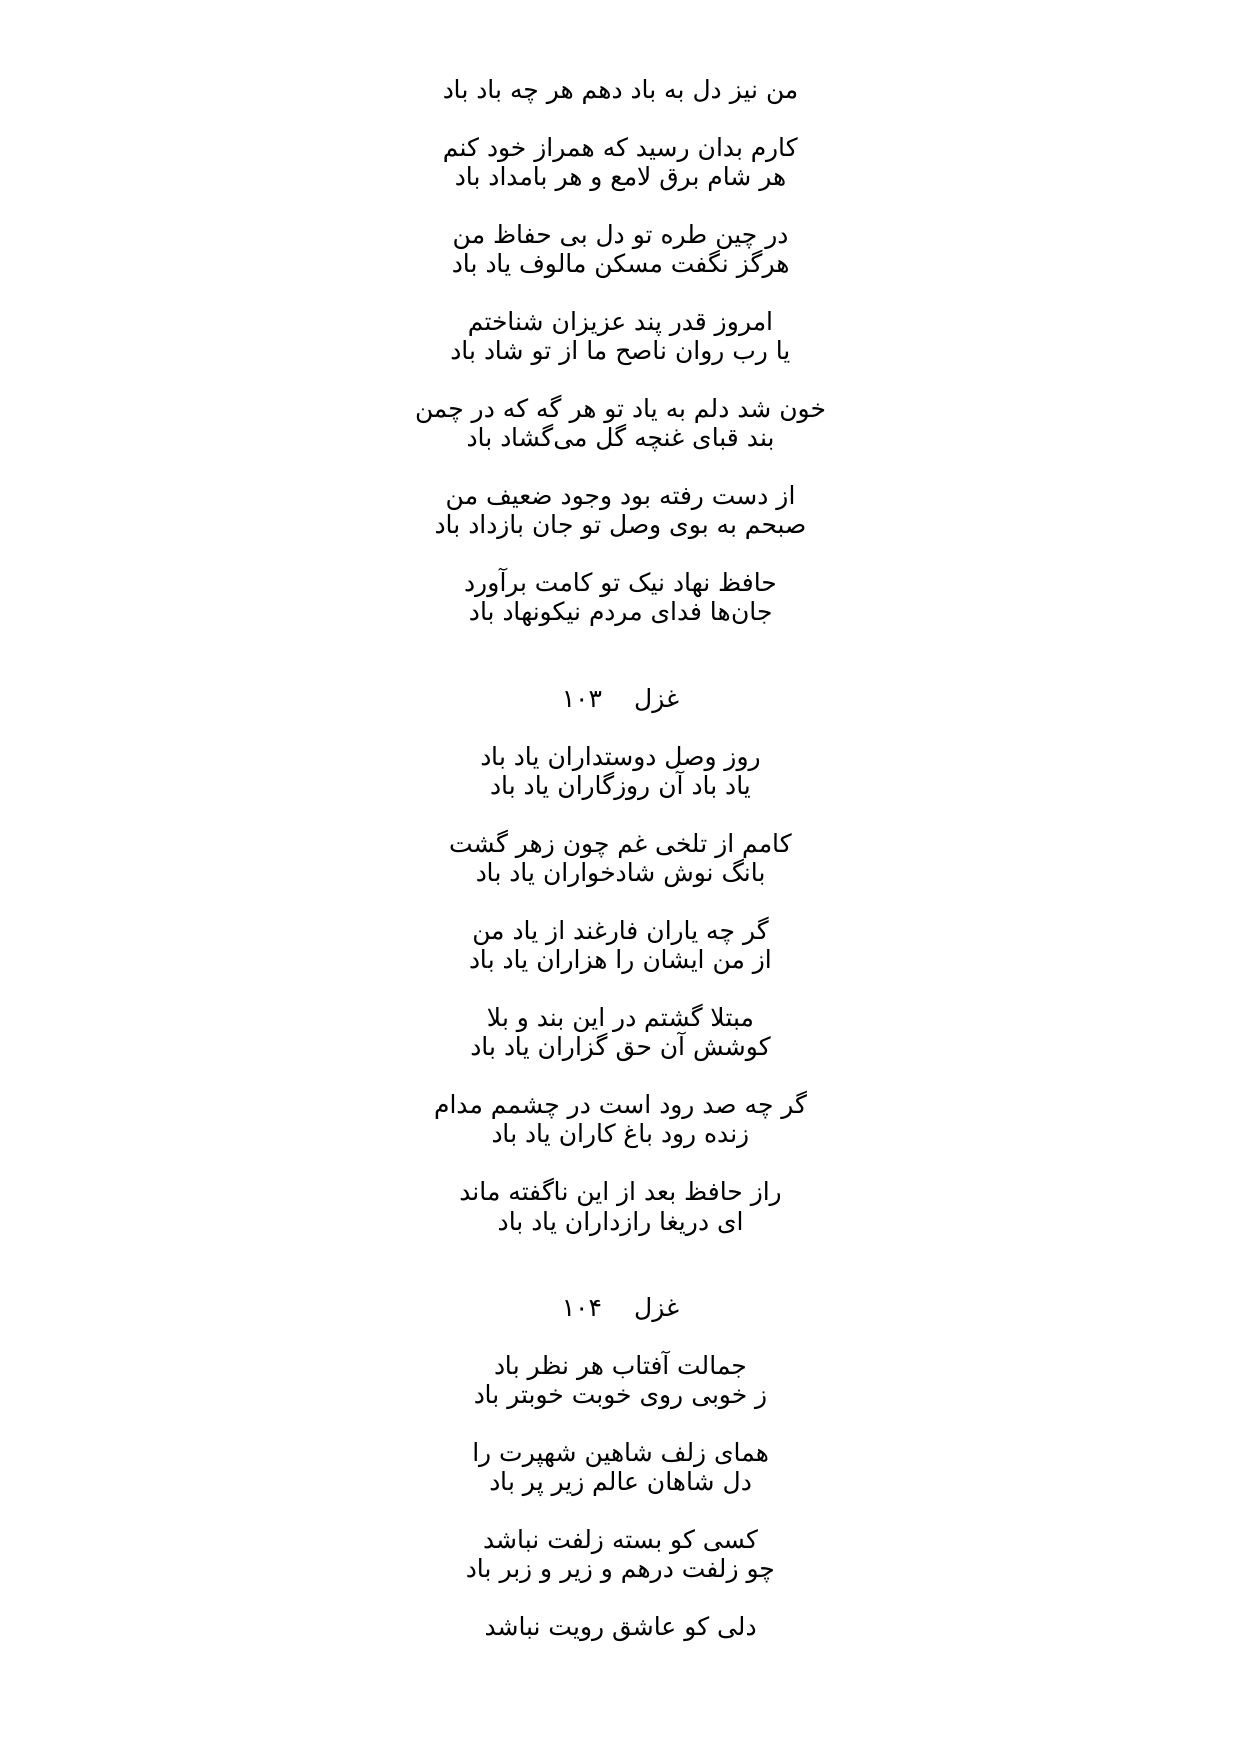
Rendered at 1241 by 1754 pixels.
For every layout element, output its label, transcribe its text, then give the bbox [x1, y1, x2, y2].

text زنده رود باغ کاران ياد باد [187, 1119, 1053, 1149]
text چو زلفت درهم و زير و زبر باد [187, 1554, 1053, 1584]
text من نيز دل به باد دهم هر چه باد باد [187, 75, 1053, 104]
text جمالت آفتاب هر نظر باد [187, 1351, 1053, 1380]
text صبحم به بوی وصل تو جان بازداد باد [187, 510, 1053, 539]
text دلی کو عاشق رويت نباشد [187, 1612, 1053, 1642]
text غزل ۱۰۳ [187, 684, 1053, 713]
text کوشش آن حق گزاران ياد باد [187, 1032, 1053, 1062]
text هر شام برق لامع و هر بامداد باد [187, 162, 1053, 191]
text بانگ نوش شادخواران ياد باد [187, 858, 1053, 887]
text حافظ نهاد نيک تو کامت برآورد [187, 568, 1053, 597]
text همای زلف شاهين شهپرت را [187, 1438, 1053, 1467]
text در چين طره تو دل بی حفاظ من [187, 220, 1053, 249]
text ای دريغا رازداران ياد باد [187, 1207, 1053, 1236]
text يا رب روان ناصح ما از تو شاد باد [187, 336, 1053, 365]
text از من ايشان را هزاران ياد باد [187, 945, 1053, 974]
text مبتلا گشتم در اين بند و بلا [187, 1003, 1053, 1032]
text دل شاهان عالم زير پر باد [187, 1467, 1053, 1497]
text جان‌ها فدای مردم نيکونهاد باد [187, 597, 1053, 627]
text ياد باد آن روزگاران ياد باد [187, 771, 1053, 800]
text غزل ۱۰۴ [187, 1293, 1053, 1322]
text گر چه صد رود است در چشمم مدام [187, 1090, 1053, 1119]
text ز خوبی روی خوبت خوبتر باد [187, 1380, 1053, 1409]
text گر چه ياران فارغند از ياد من [187, 916, 1053, 945]
text از دست رفته بود وجود ضعيف من [187, 481, 1053, 510]
text امروز قدر پند عزيزان شناختم [187, 307, 1053, 336]
text کامم از تلخی غم چون زهر گشت [187, 829, 1053, 858]
text کارم بدان رسيد که همراز خود کنم [187, 133, 1053, 162]
text بند قبای غنچه گل می‌گشاد باد [187, 423, 1053, 452]
text خون شد دلم به ياد تو هر گه که در چمن [187, 394, 1053, 423]
text راز حافظ بعد از اين ناگفته ماند [187, 1177, 1053, 1207]
text هرگز نگفت مسکن مالوف ياد باد [187, 249, 1053, 278]
text روز وصل دوستداران ياد باد [187, 742, 1053, 771]
text کسی کو بسته زلفت نباشد [187, 1525, 1053, 1554]
